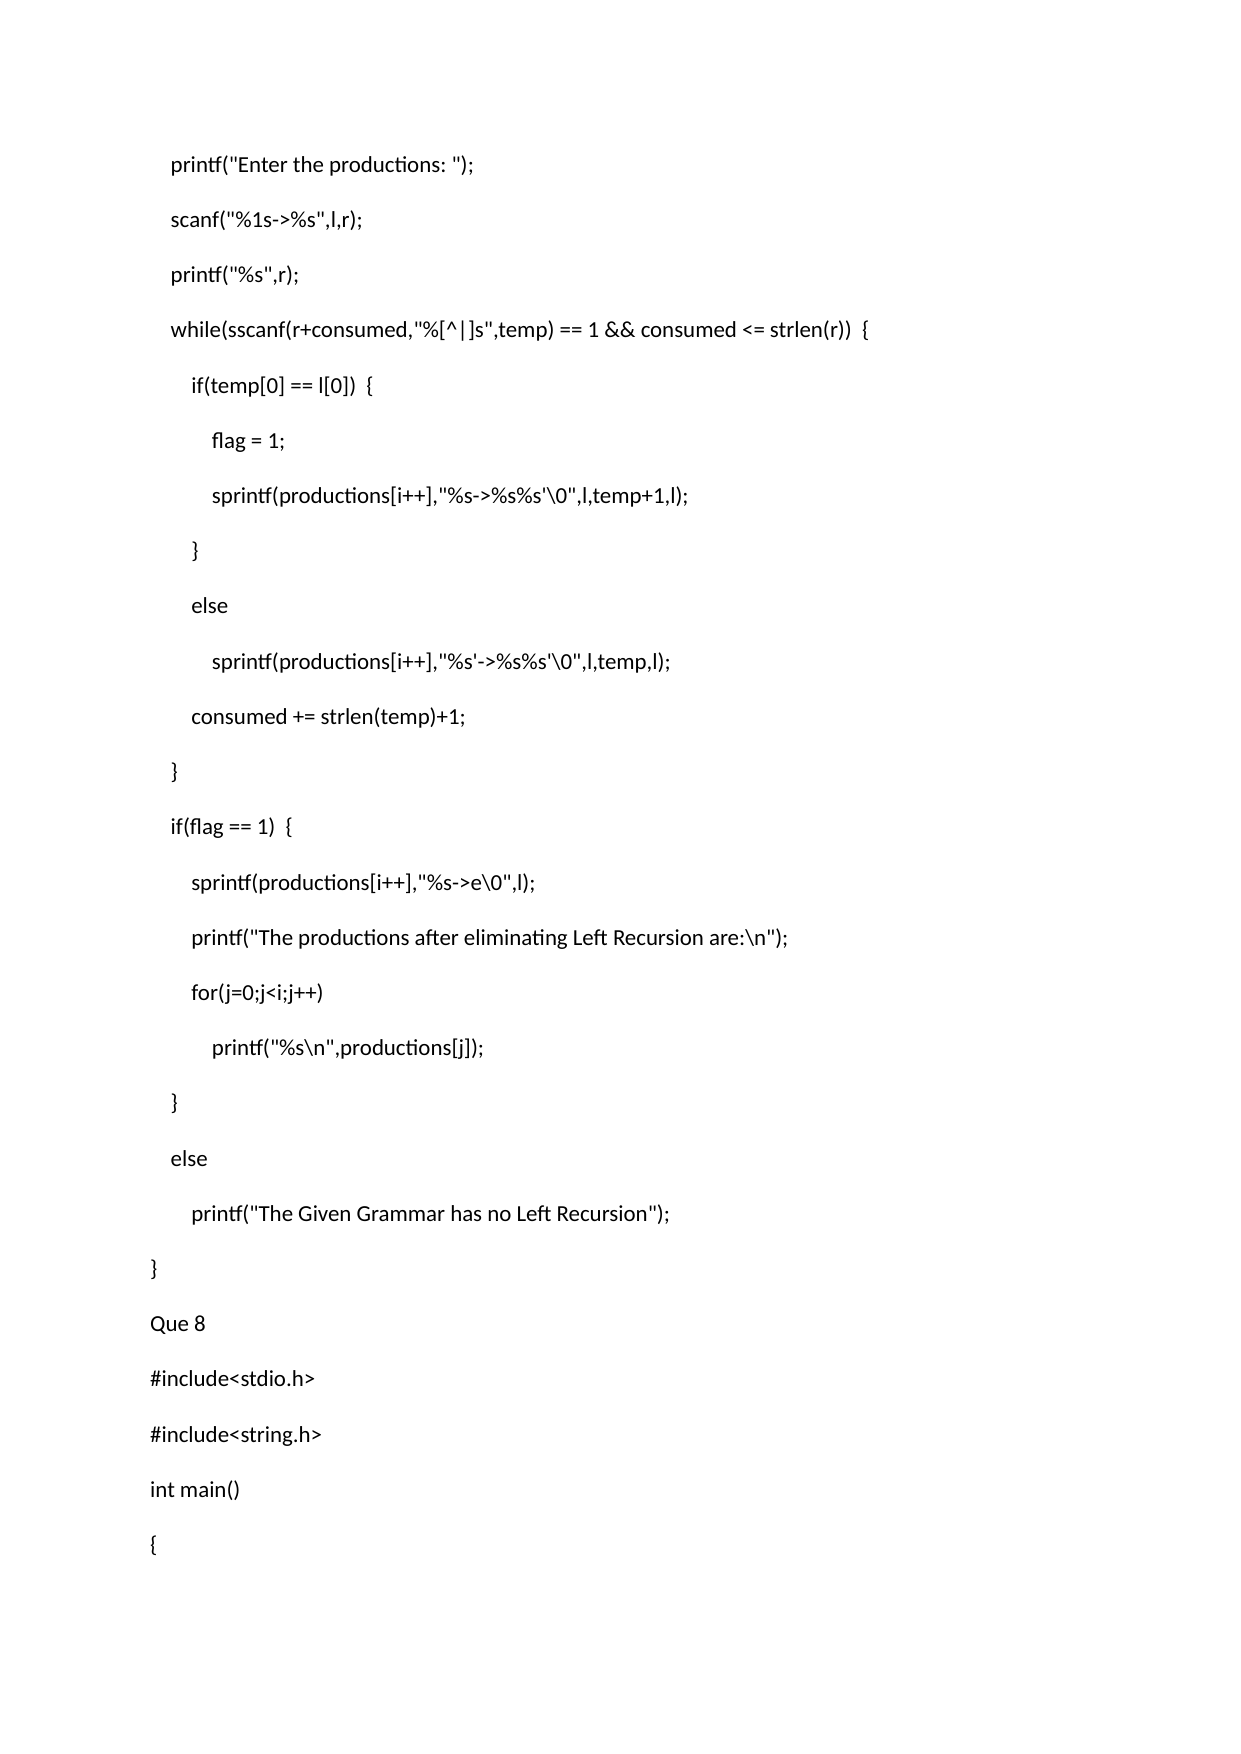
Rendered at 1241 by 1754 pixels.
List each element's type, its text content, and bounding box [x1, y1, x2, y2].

text int main() [150, 1475, 1090, 1503]
text while(sscanf(r+consumed,"%[^|]s",temp) == 1 && consumed <= strlen(r)) { [150, 316, 1090, 344]
text sprintf(productions[i++],"%s->%s%s'\0",l,temp+1,l); [150, 481, 1090, 509]
text scanf("%1s->%s",l,r); [150, 205, 1090, 233]
text printf("The productions after eliminating Left Recursion are:\n"); [150, 923, 1090, 951]
text printf("Enter the productions: "); [150, 150, 1090, 178]
text else [150, 1144, 1090, 1172]
text consumed += strlen(temp)+1; [150, 702, 1090, 730]
text printf("%s",r); [150, 260, 1090, 288]
text } [150, 1088, 1090, 1117]
text } [150, 1254, 1090, 1282]
text sprintf(productions[i++],"%s->e\0",l); [150, 868, 1090, 896]
text } [150, 757, 1090, 785]
text if(flag == 1) { [150, 812, 1090, 841]
text else [150, 592, 1090, 620]
text printf("The Given Grammar has no Left Recursion"); [150, 1199, 1090, 1227]
text #include<string.h> [150, 1420, 1090, 1448]
text sprintf(productions[i++],"%s'->%s%s'\0",l,temp,l); [150, 647, 1090, 675]
text printf("%s\n",productions[j]); [150, 1033, 1090, 1061]
text for(j=0;j<i;j++) [150, 978, 1090, 1006]
text if(temp[0] == l[0]) { [150, 371, 1090, 399]
text } [150, 536, 1090, 564]
text Que 8 [150, 1309, 1090, 1337]
text flag = 1; [150, 426, 1090, 454]
text #include<stdio.h> [150, 1364, 1090, 1393]
text { [150, 1530, 1090, 1558]
